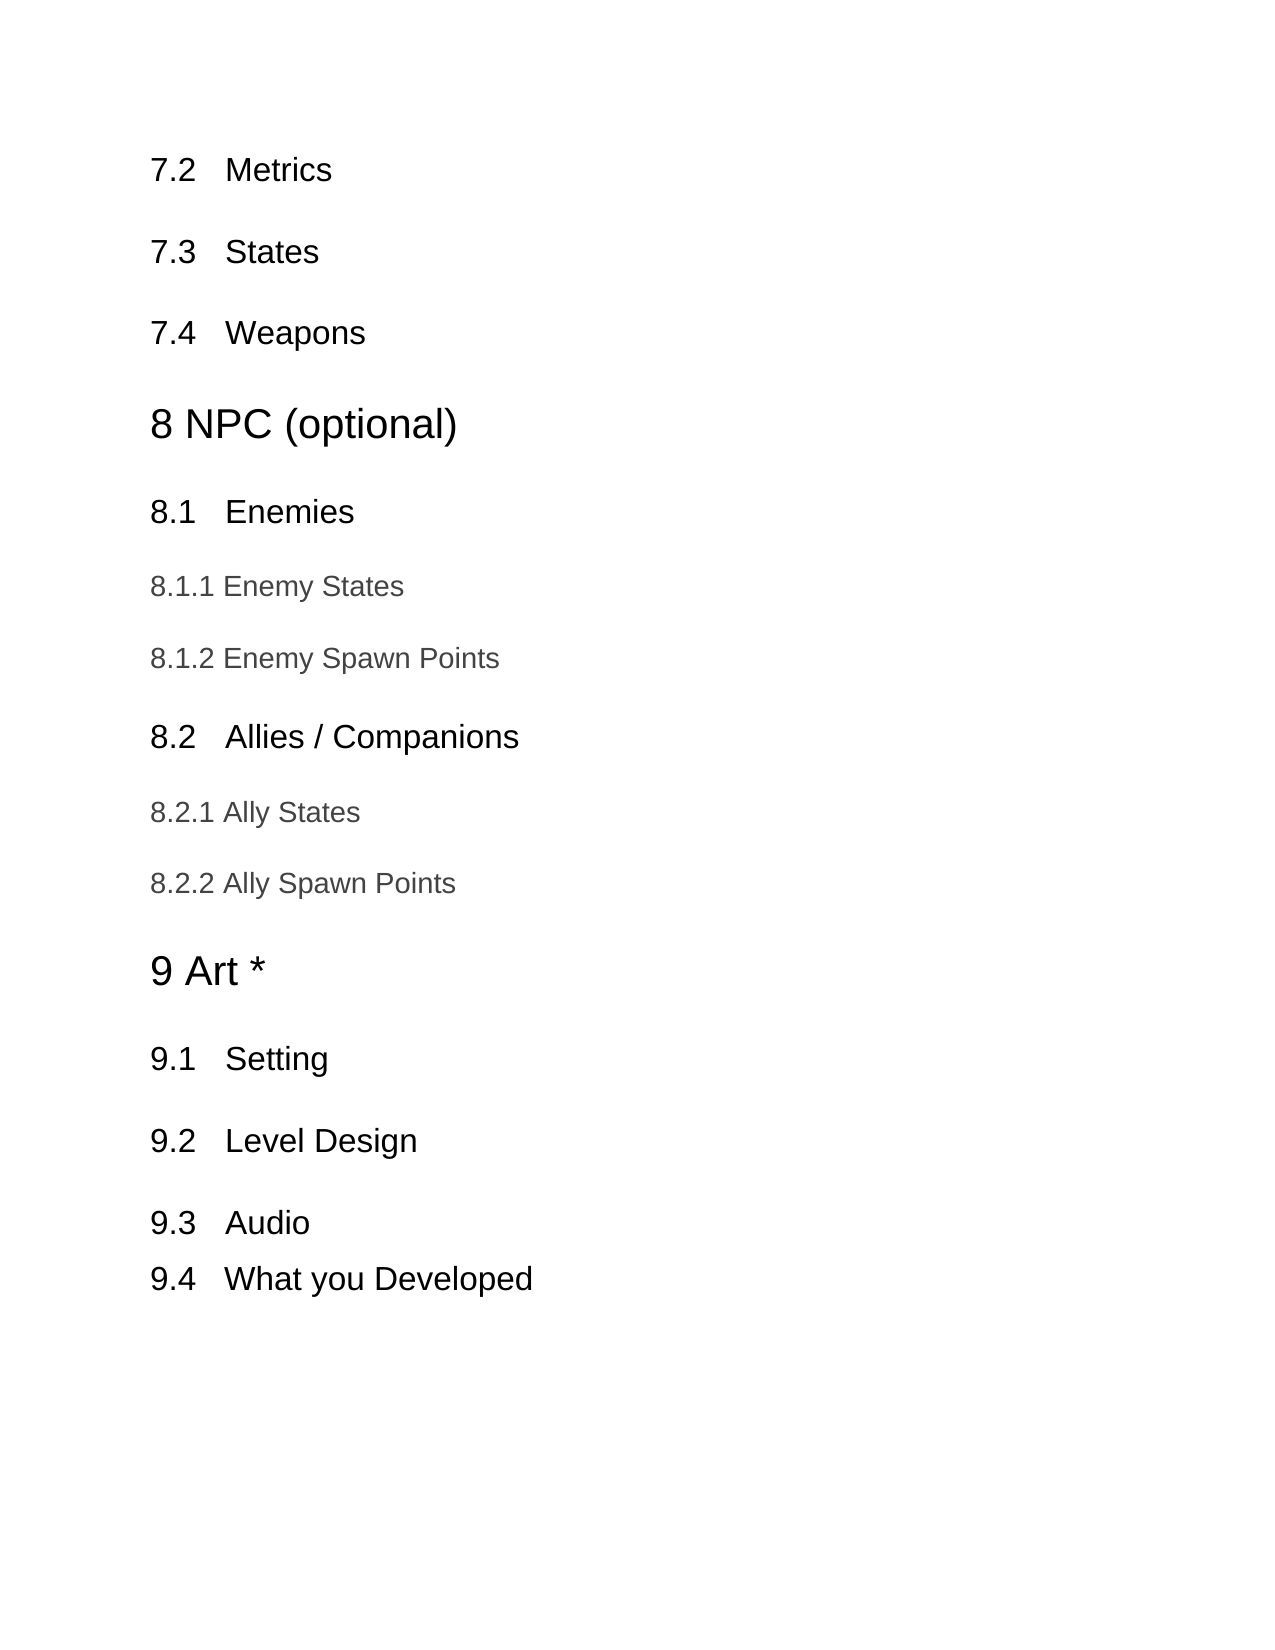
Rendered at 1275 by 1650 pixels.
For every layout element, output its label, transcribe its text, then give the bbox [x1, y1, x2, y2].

text 9.4 What you Developed [150, 1259, 1125, 1298]
subtitle 8.2.1 Ally States [150, 795, 1125, 828]
subtitle 7.3 States [150, 232, 1125, 270]
subtitle 9.1 Setting [150, 1039, 1125, 1078]
subtitle 7.2 Metrics [150, 150, 1125, 188]
subtitle 8.1.1 Enemy States [150, 569, 1125, 603]
subtitle 7.4 Weapons [150, 313, 1125, 352]
subtitle 9 Art * [150, 947, 1125, 995]
subtitle 8.1.2 Enemy Spawn Points [150, 641, 1125, 675]
subtitle 8.2.2 Ally Spawn Points [150, 867, 1125, 900]
subtitle 9.3 Audio [150, 1203, 1125, 1241]
subtitle 8.2 Allies / Companions [150, 717, 1125, 756]
subtitle 9.2 Level Design [150, 1121, 1125, 1159]
subtitle 8 NPC (optional) [150, 399, 1125, 447]
subtitle 8.1 Enemies [150, 492, 1125, 530]
